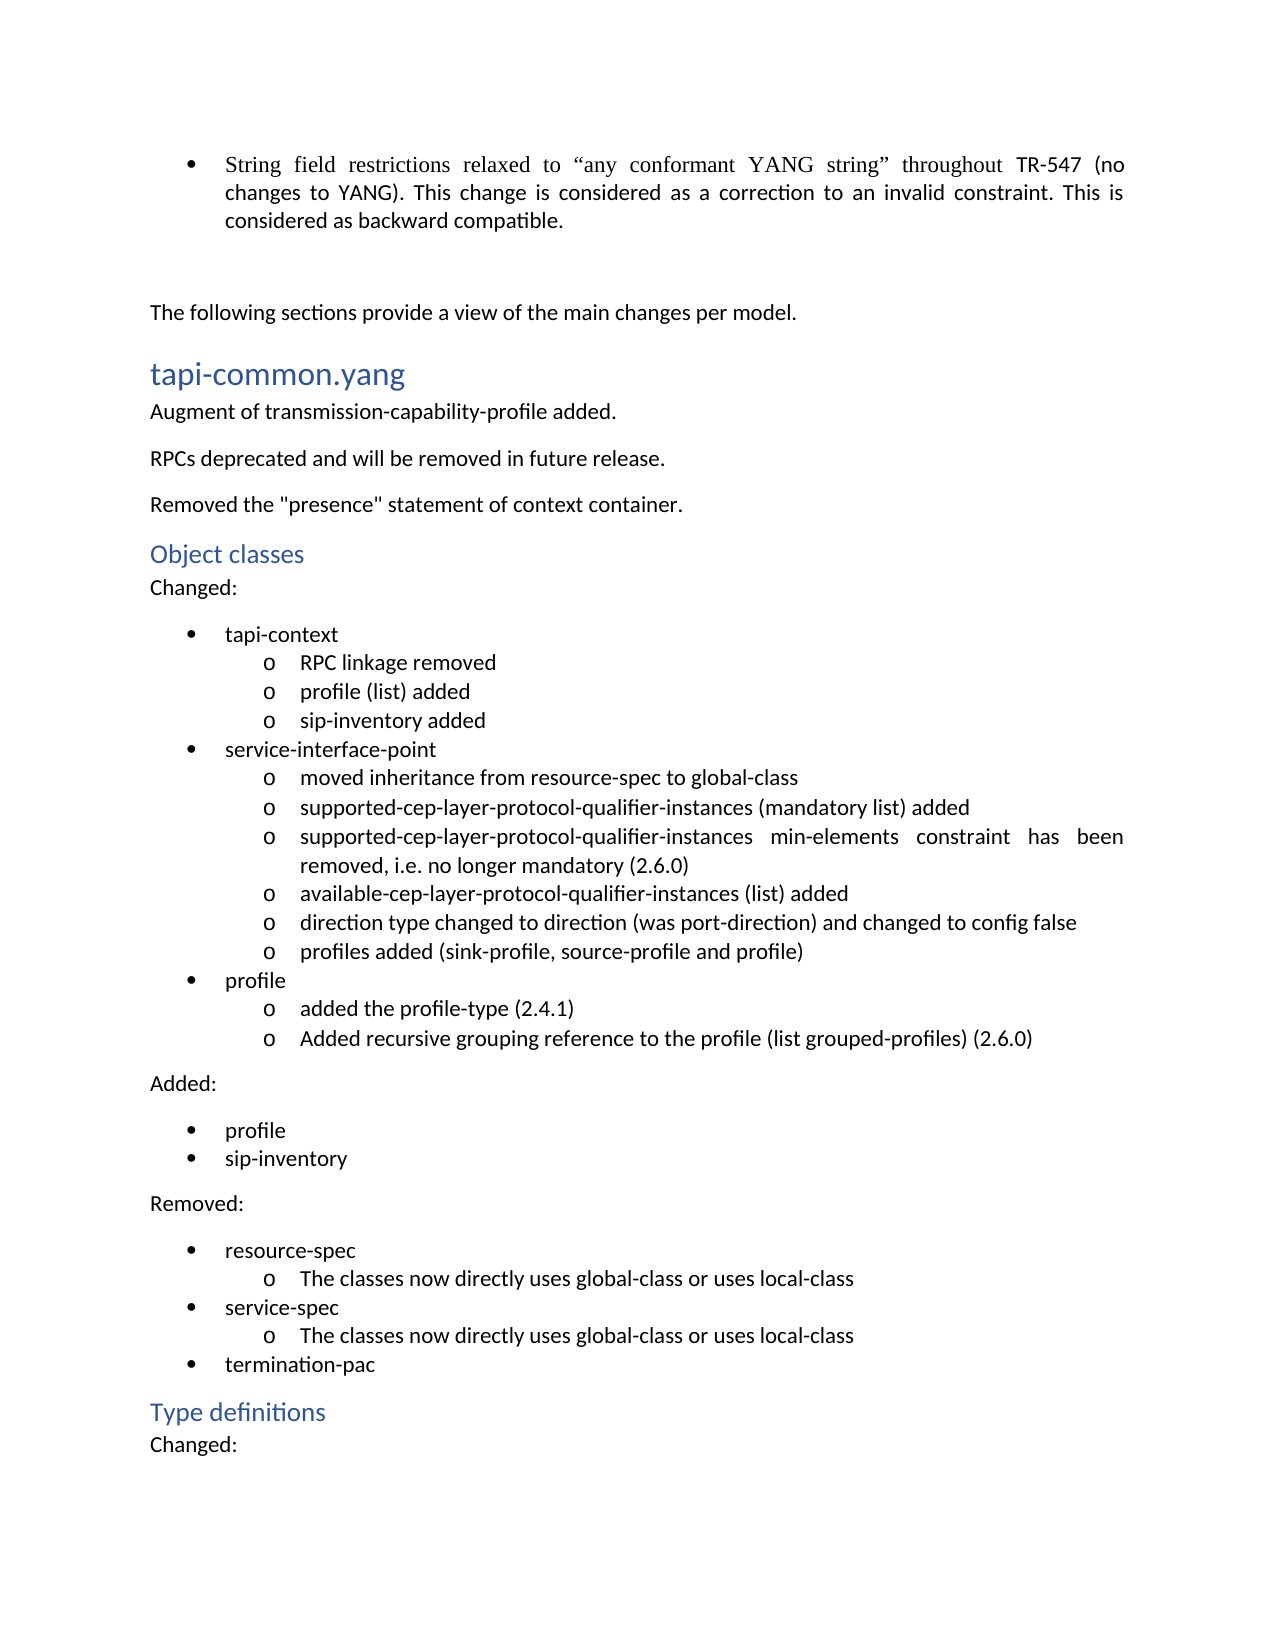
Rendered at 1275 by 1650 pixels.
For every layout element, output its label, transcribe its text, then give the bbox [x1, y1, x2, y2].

list termination-pac [187, 1350, 1125, 1378]
list direction type changed to direction (was port-direction) and changed to config false [262, 908, 1125, 937]
list The classes now directly uses global-class or uses local-class [262, 1264, 1125, 1293]
list sip-inventory [187, 1144, 1125, 1172]
list tapi-context [187, 620, 1125, 648]
list moved inheritance from resource-spec to global-class [262, 763, 1125, 793]
subtitle Type definitions [150, 1395, 1125, 1428]
text RPCs deprecated and will be removed in future release. [150, 444, 1125, 472]
text Added: [150, 1069, 1125, 1097]
text Changed: [150, 1431, 1125, 1459]
list service-interface-point [187, 735, 1125, 763]
list supported-cep-layer-protocol-qualifier-instances min-elements constraint has been removed, i.e. no longer mandatory (2.6.0) [262, 822, 1125, 879]
list profile (list) added [262, 677, 1125, 706]
list profiles added (sink-profile, source-profile and profile) [262, 937, 1125, 966]
list added the profile-type (2.4.1) [262, 994, 1125, 1024]
list sip-inventory added [262, 706, 1125, 735]
list resource-spec [187, 1236, 1125, 1264]
list The classes now directly uses global-class or uses local-class [262, 1321, 1125, 1350]
list supported-cep-layer-protocol-qualifier-instances (mandatory list) added [262, 793, 1125, 822]
text Augment of transmission-capability-profile added. [150, 397, 1125, 425]
text Removed: [150, 1189, 1125, 1217]
list service-spec [187, 1293, 1125, 1321]
subtitle Object classes [150, 537, 1125, 570]
list profile [187, 1116, 1125, 1144]
subtitle tapi-common.yang [150, 353, 1125, 393]
list available-cep-layer-protocol-qualifier-instances (list) added [262, 879, 1125, 908]
list Added recursive grouping reference to the profile (list grouped-profiles) (2.6.0) [262, 1024, 1125, 1053]
list profile [187, 966, 1125, 994]
text Removed the "presence" statement of context container. [150, 491, 1125, 518]
list RPC linkage removed [262, 648, 1125, 677]
text The following sections provide a view of the main changes per model. [150, 298, 1125, 326]
list String field restrictions relaxed to “any conformant YANG string” throughout TR-547 (no changes to YANG). This change is considered as a correction to an invalid constraint. This is considered as backward compatible. [187, 150, 1125, 234]
text Changed: [150, 573, 1125, 601]
